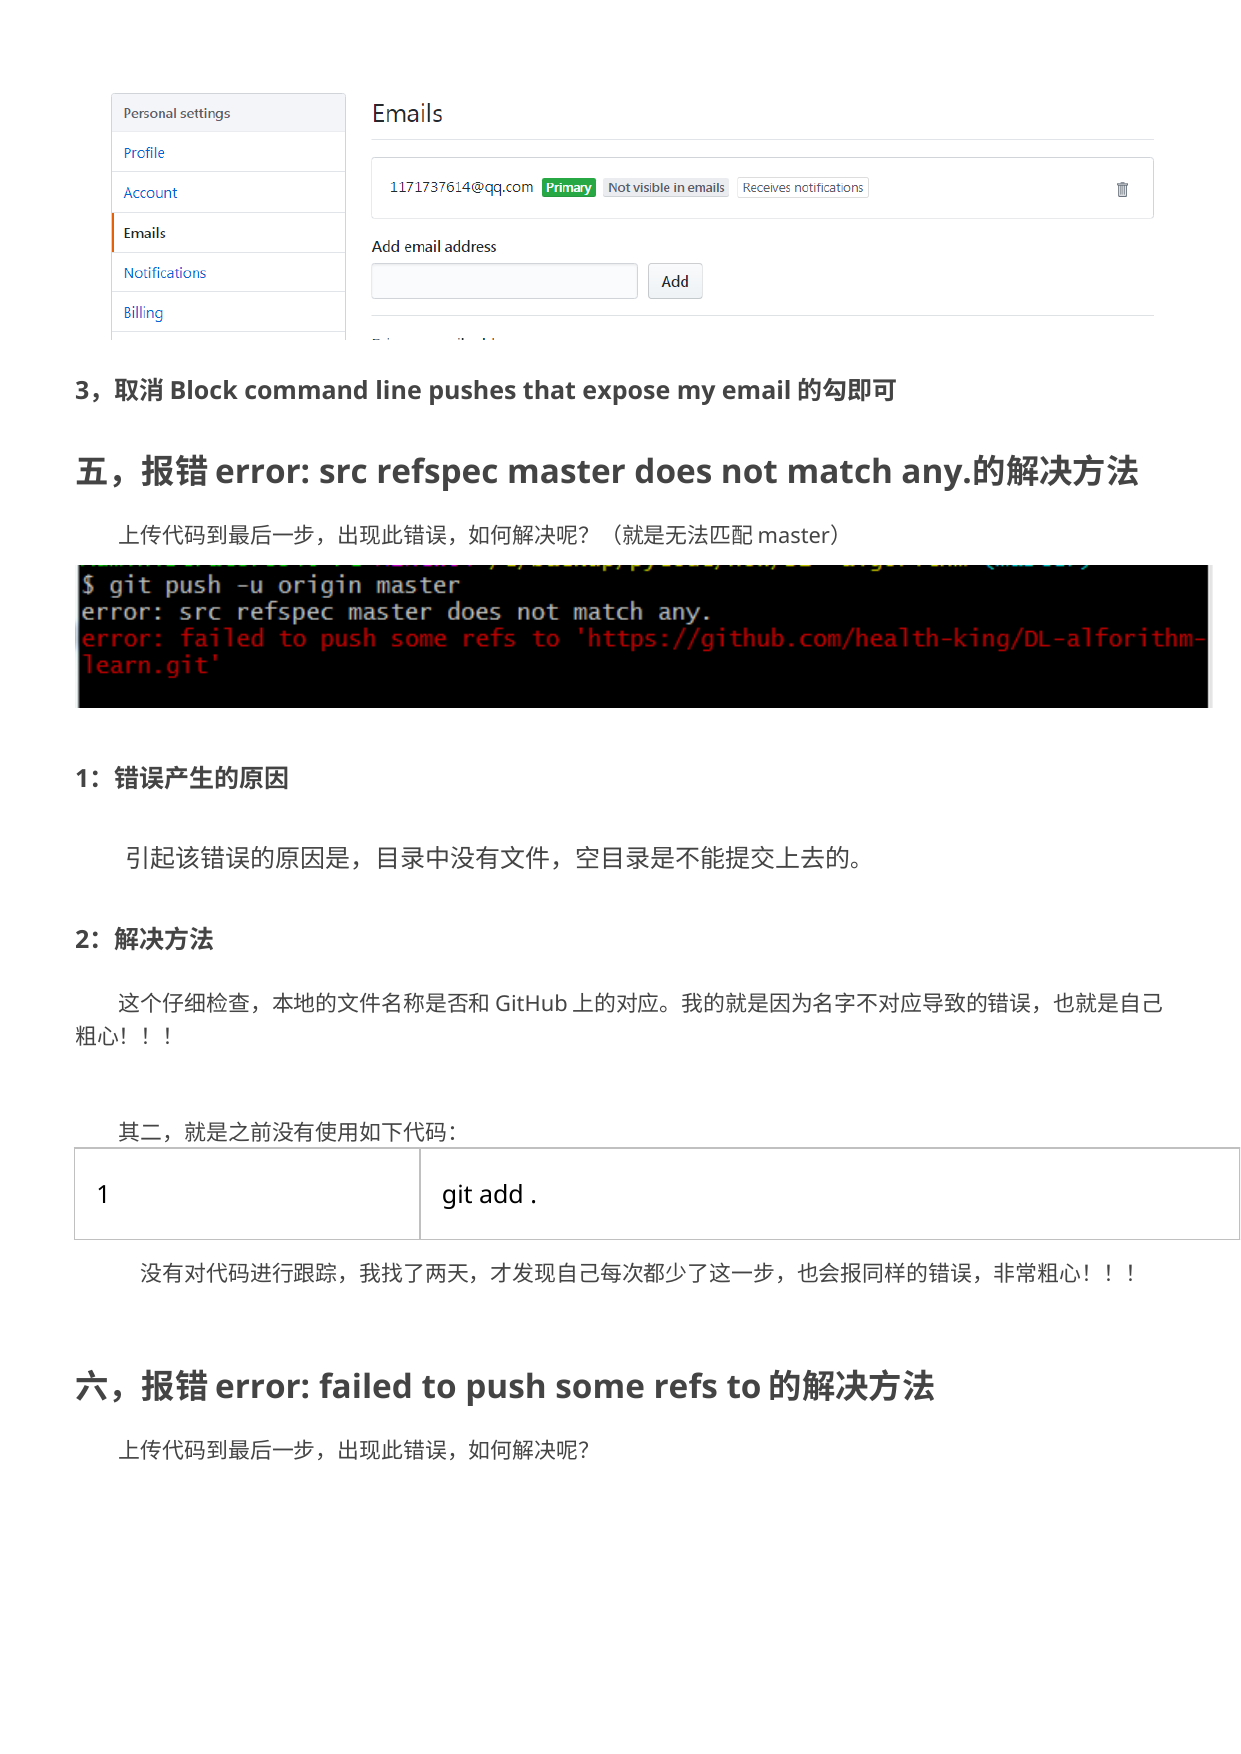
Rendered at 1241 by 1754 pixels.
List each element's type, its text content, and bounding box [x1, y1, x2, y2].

picture [75, 565, 1213, 708]
text 没有对代码进行跟踪，我找了两天，才发现自己每次都少了这一步，也会报同样的错误，非常粗心！！！ [75, 1256, 1165, 1288]
text 上传代码到最后一步，出现此错误，如何解决呢？ [75, 1433, 1165, 1465]
text 六，报错error: failed to push some refs to的解决方法 [75, 1352, 1165, 1417]
text 五，报错error: src refspec master does not match any.的解决方法 [75, 437, 1165, 502]
text 引起该错误的原因是，目录中没有文件，空目录是不能提交上去的。 [75, 824, 1165, 889]
picture [75, 80, 1191, 340]
text 这个仔细检查，本地的文件名称是否和GitHub上的对应。我的就是因为名字不对应导致的错误，也就是自己粗心！！！ [75, 986, 1165, 1051]
text 3，取消Block command line pushes that expose my email的勾即可 [75, 356, 1165, 421]
table_header git add . [421, 1149, 1239, 1238]
text 1：错误产生的原因 [75, 744, 1165, 809]
table_header 1 [75, 1149, 419, 1238]
text 上传代码到最后一步，出现此错误，如何解决呢？（就是无法匹配master） [75, 518, 1165, 550]
text 2：解决方法 [75, 905, 1165, 970]
text 其二，就是之前没有使用如下代码： [75, 1114, 1165, 1147]
